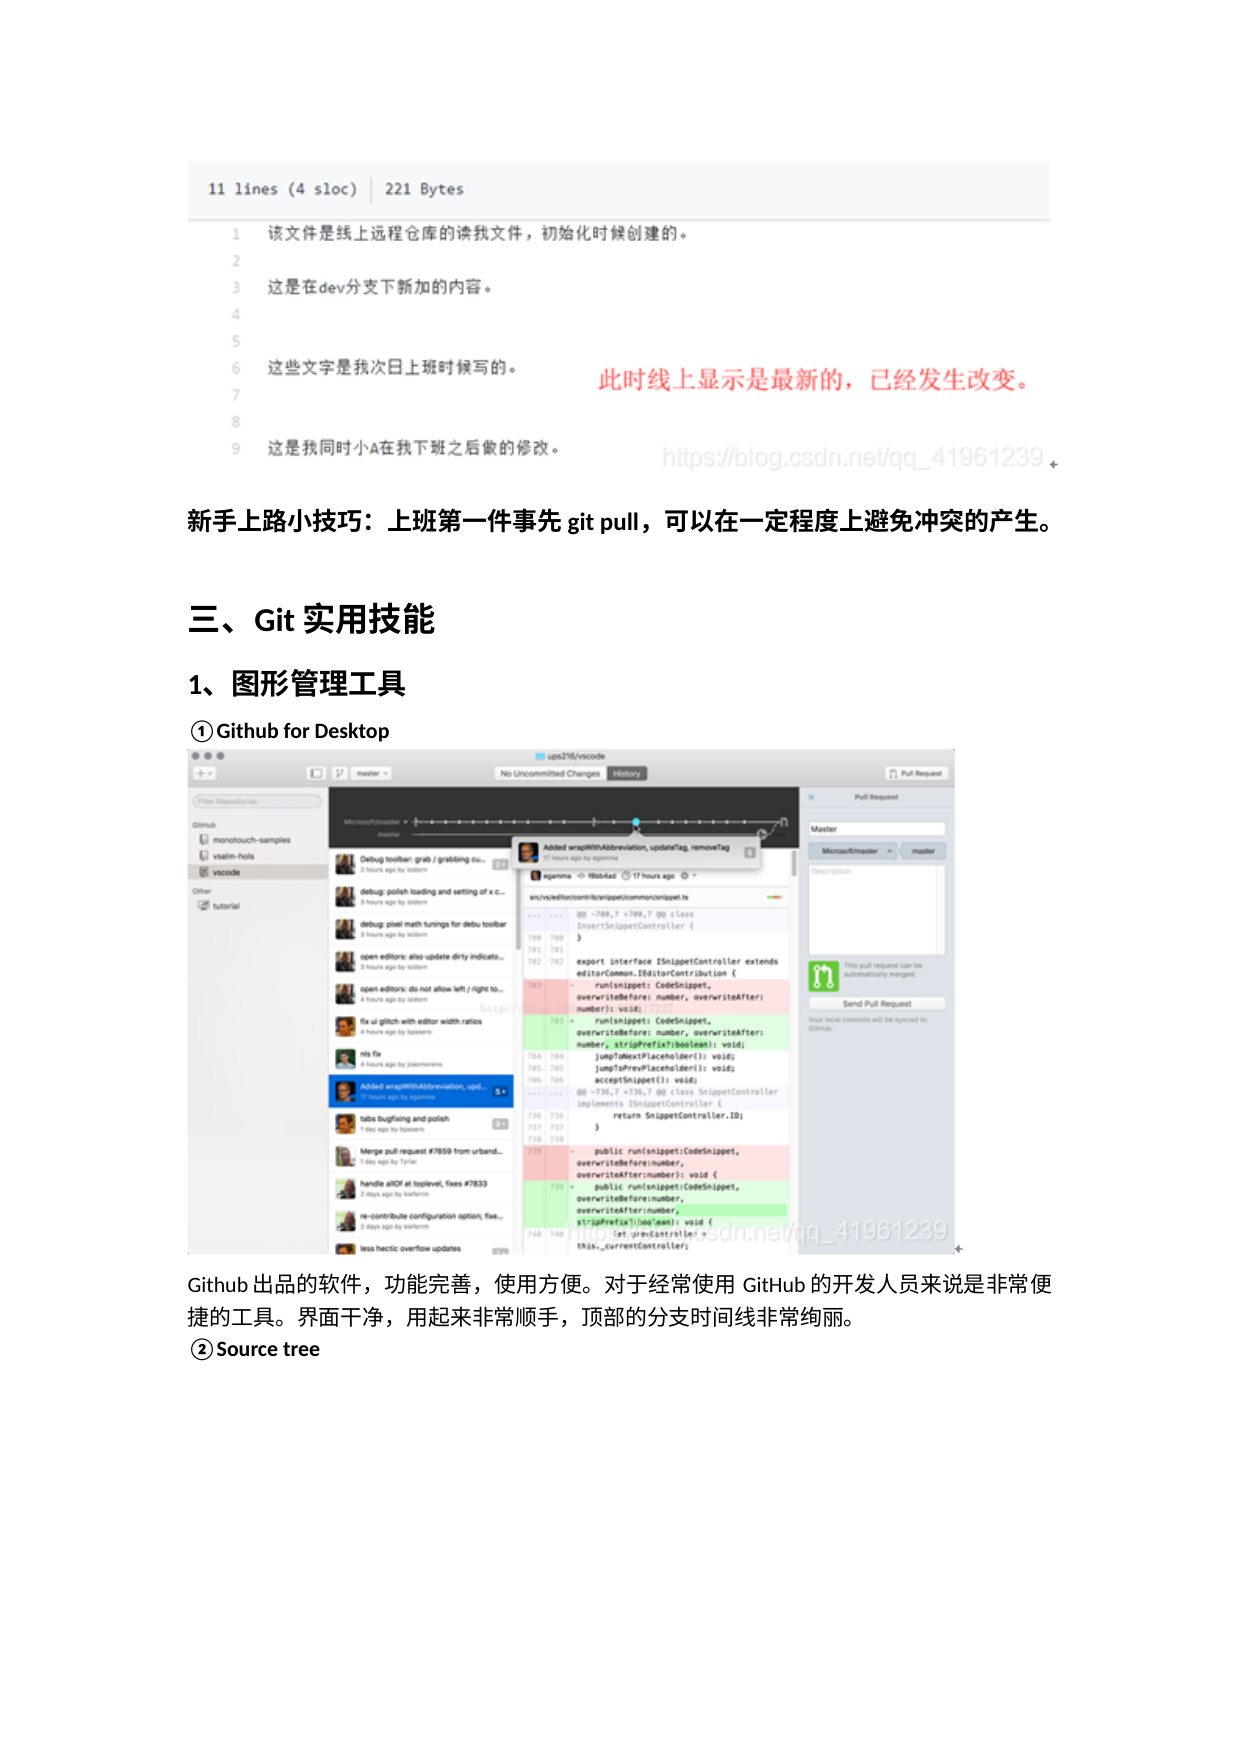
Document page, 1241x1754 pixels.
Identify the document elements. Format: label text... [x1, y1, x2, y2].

text Github出品的软件，功能完善，使用方便。对于经常使用GitHub的开发人员来说是非常便捷的工具。界面干净，用起来非常顺手，顶部的分支时间线非常绚丽。 [187, 1267, 1053, 1332]
picture [187, 747, 963, 1261]
picture [187, 162, 1058, 486]
text 新手上路小技巧：上班第一件事先git pull，可以在一定程度上避免冲突的产生。 [187, 487, 1053, 552]
text 1、图形管理工具 [187, 649, 1053, 714]
text 三、Git实用技能 [187, 584, 1053, 649]
text ②Source tree [187, 1332, 1053, 1364]
text ①Github for Desktop [187, 714, 1053, 747]
